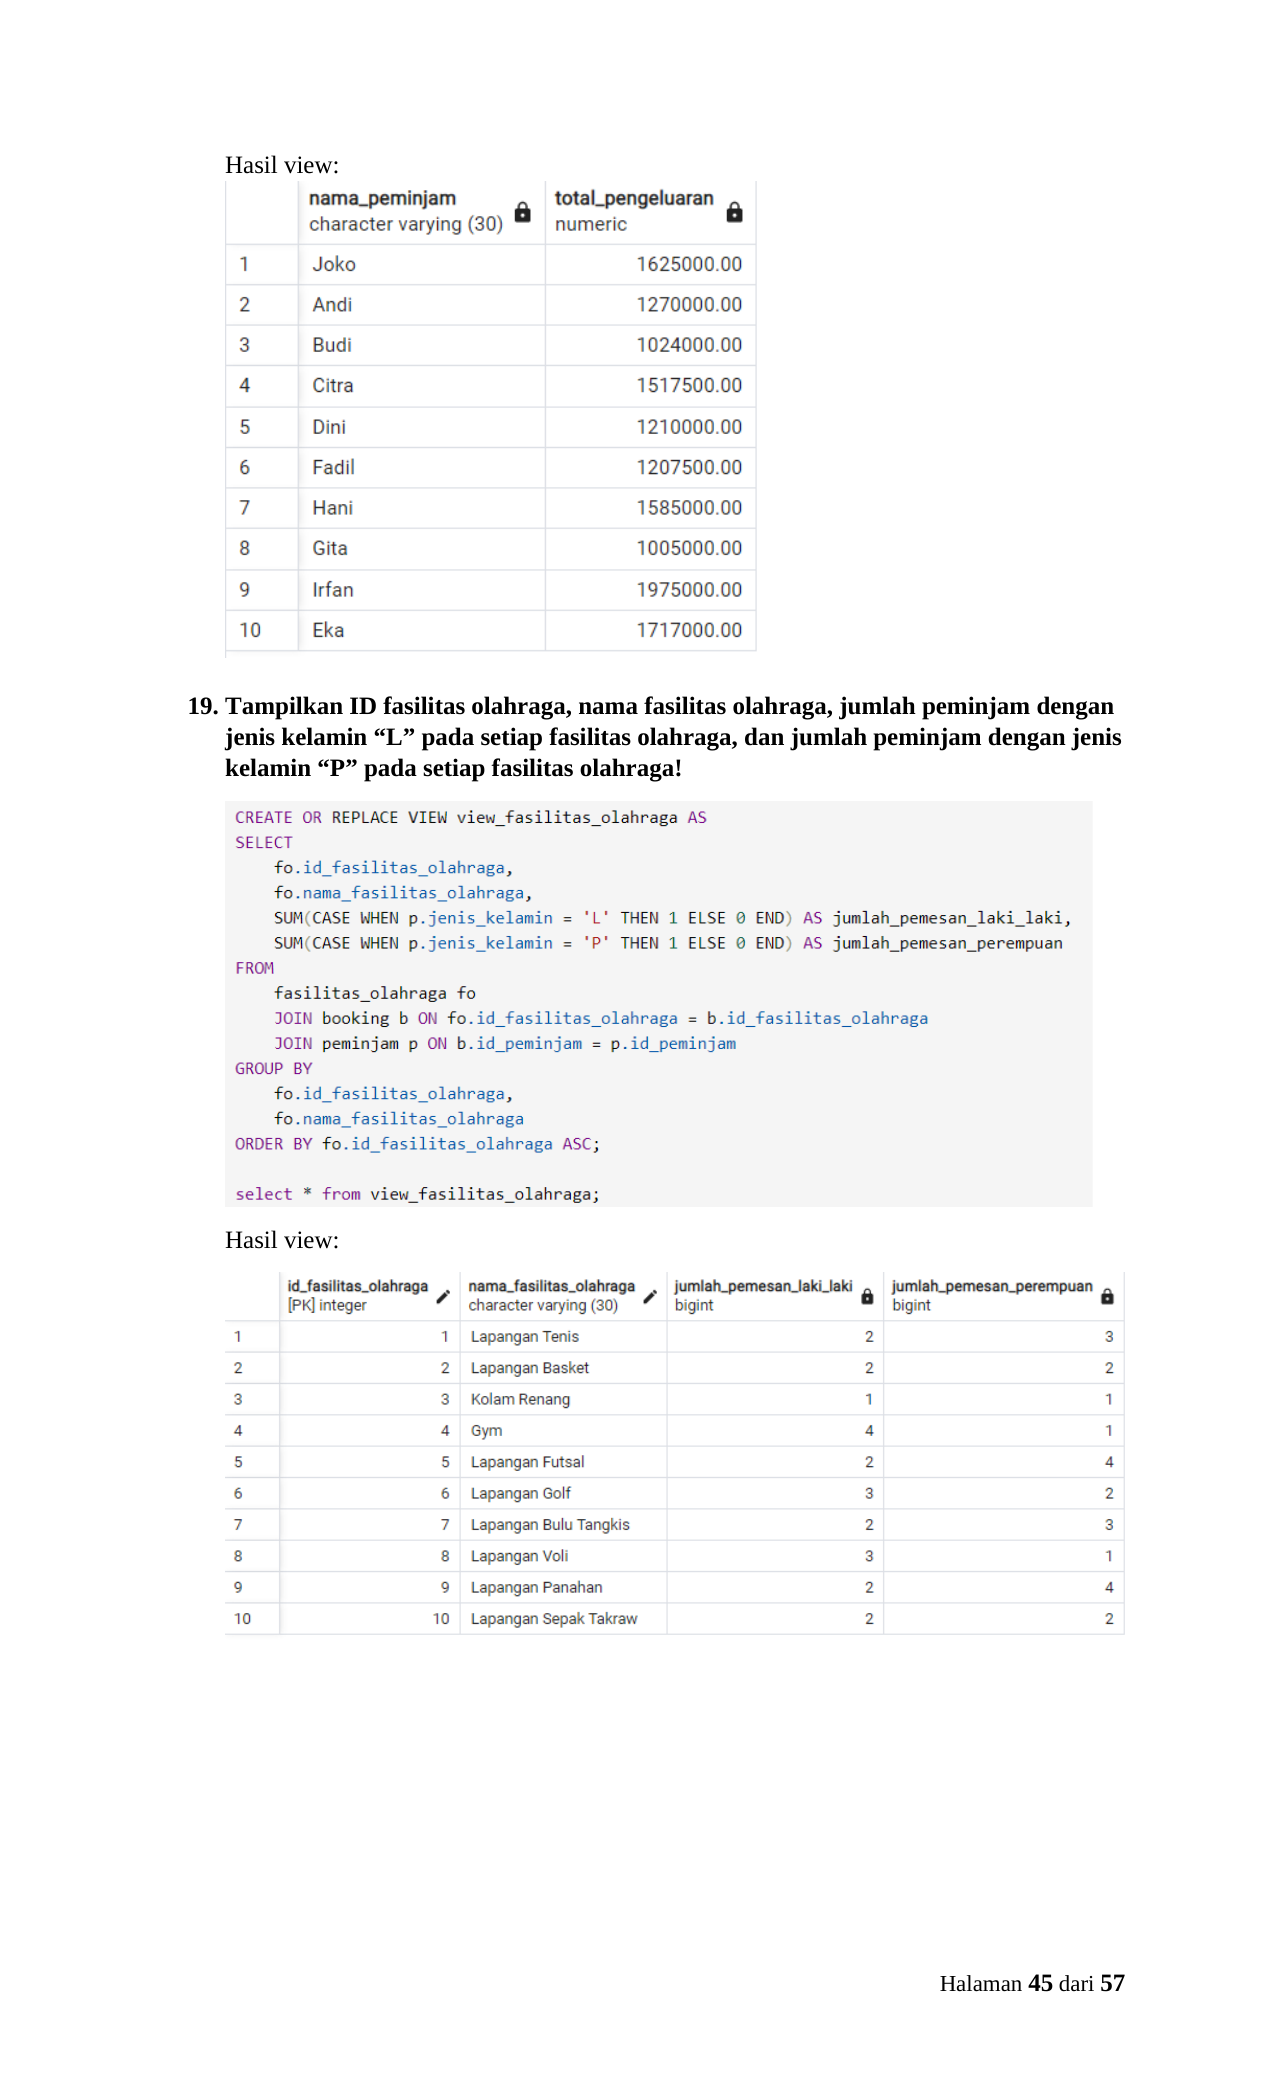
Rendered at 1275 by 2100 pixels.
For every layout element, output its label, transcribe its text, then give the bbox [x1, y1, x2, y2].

picture [225, 801, 1093, 1207]
list Tampilkan ID fasilitas olahraga, nama fasilitas olahraga, jumlah peminjam dengan jenis kelamin “L” pada setiap fasilitas olahraga, dan jumlah peminjam dengan jenis kelamin “P” pada setiap fasilitas olahraga! [187, 691, 1125, 782]
list Hasil view: [225, 150, 1125, 179]
picture [225, 181, 766, 658]
picture [225, 1272, 1131, 1641]
text Hasil view: [150, 1225, 1125, 1254]
